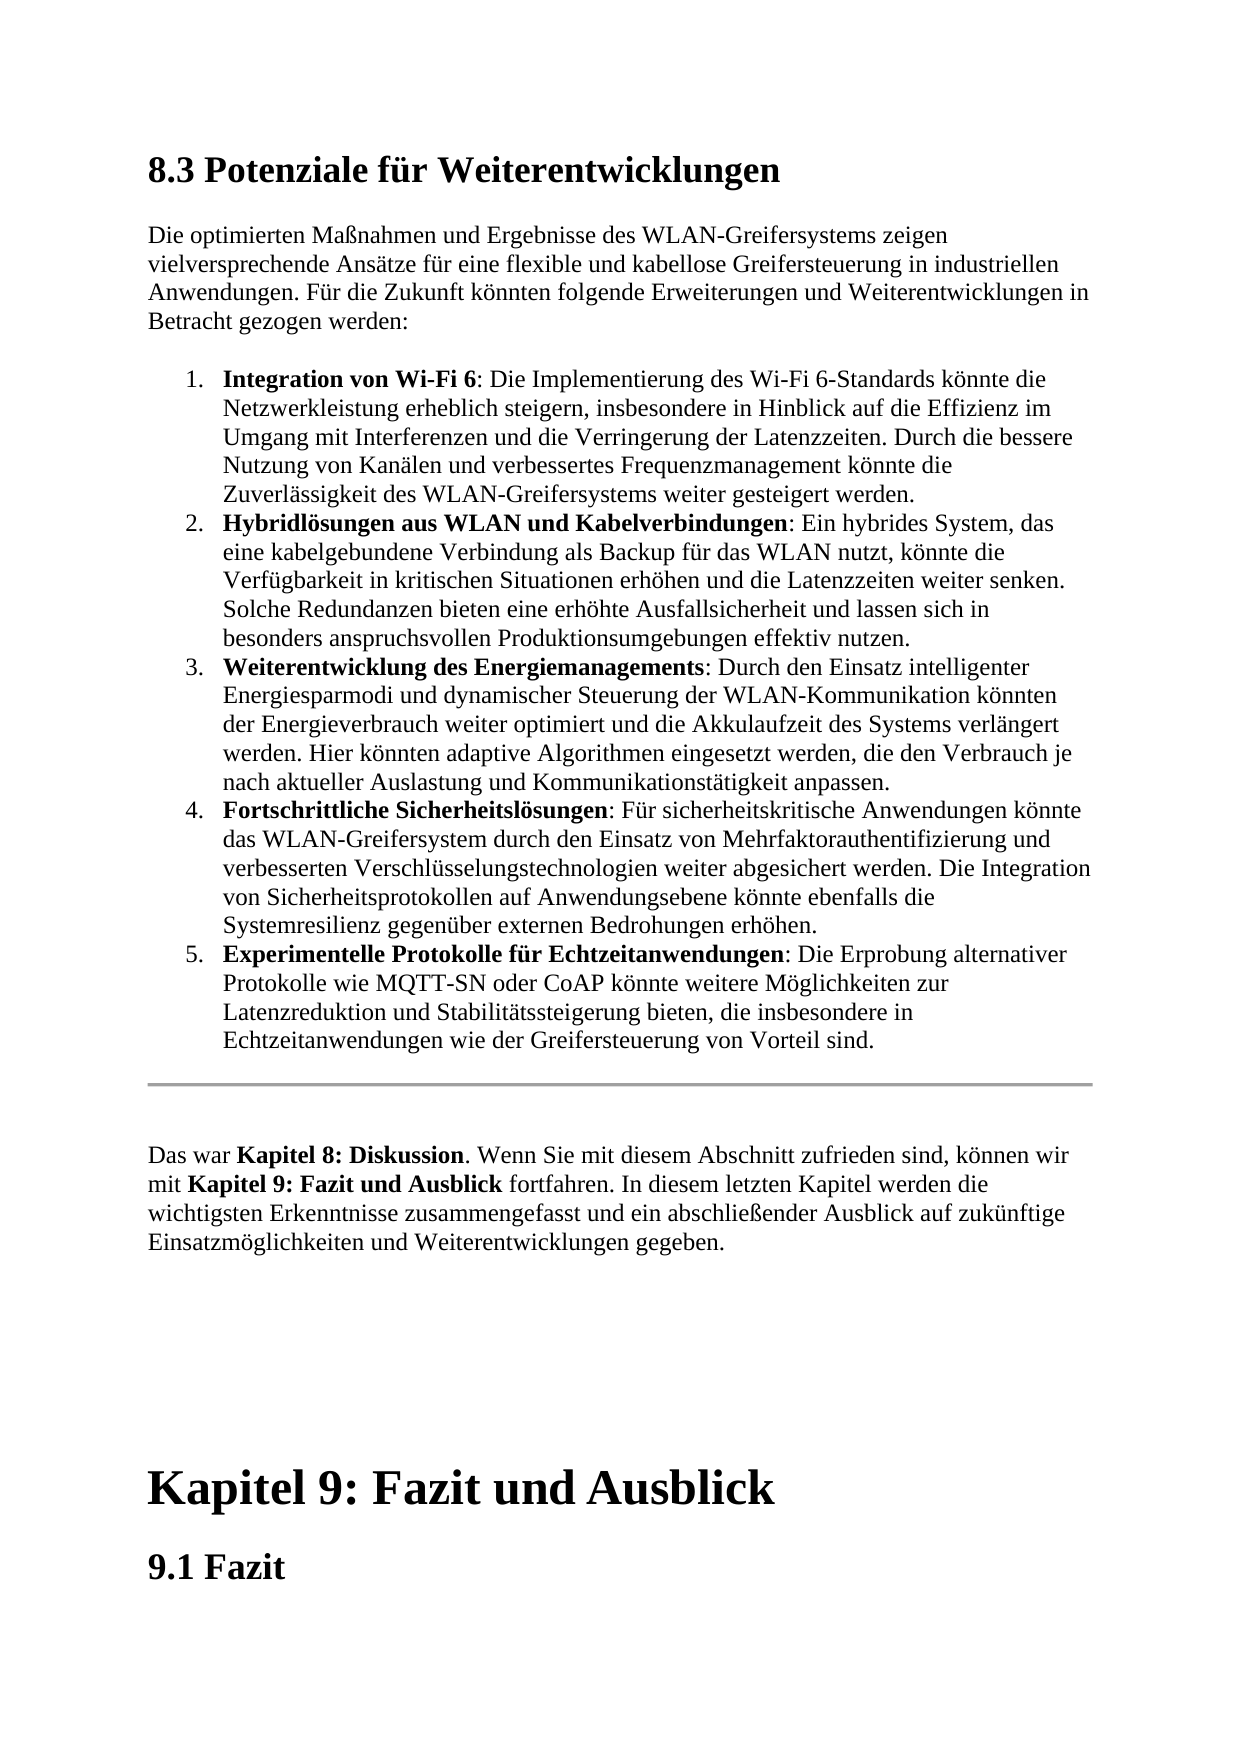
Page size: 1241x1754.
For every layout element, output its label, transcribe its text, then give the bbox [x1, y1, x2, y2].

text Die optimierten Maßnahmen und Ergebnisse des WLAN-Greifersystems zeigen vielversprechende Ansätze für eine flexible und kabellose Greifersteuerung in industriellen Anwendungen. Für die Zukunft könnten folgende Erweiterungen und Weiterentwicklungen in Betracht gezogen werden: [148, 220, 1093, 335]
subtitle 9.1 Fazit [148, 1544, 1093, 1588]
list Weiterentwicklung des Energiemanagements: Durch den Einsatz intelligenter Energiesparmodi und dynamischer Steuerung der WLAN-Kommunikation könnten der Energieverbrauch weiter optimiert und die Akkulaufzeit des Systems verlängert werden. Hier könnten adaptive Algorithmen eingesetzt werden, die den Verbrauch je nach aktueller Auslastung und Kommunikationstätigkeit anpassen. [185, 652, 1093, 795]
list Hybridlösungen aus WLAN und Kabelverbindungen: Ein hybrides System, das eine kabelgebundene Verbindung als Backup für das WLAN nutzt, könnte die Verfügbarkeit in kritischen Situationen erhöhen und die Latenzzeiten weiter senken. Solche Redundanzen bieten eine erhöhte Ausfallsicherheit und lassen sich in besonders anspruchsvollen Produktionsumgebungen effektiv nutzen. [185, 508, 1093, 652]
list Integration von Wi-Fi 6: Die Implementierung des Wi-Fi 6-Standards könnte die Netzwerkleistung erheblich steigern, insbesondere in Hinblick auf die Effizienz im Umgang mit Interferenzen und die Verringerung der Latenzzeiten. Durch die bessere Nutzung von Kanälen und verbessertes Frequenzmanagement könnte die Zuverlässigkeit des WLAN-Greifersystems weiter gesteigert werden. [185, 364, 1093, 508]
text 8.3 Potenziale für Weiterentwicklungen [148, 148, 1093, 191]
list Fortschrittliche Sicherheitslösungen: Für sicherheitskritische Anwendungen könnte das WLAN-Greifersystem durch den Einsatz von Mehrfaktorauthentifizierung und verbesserten Verschlüsselungstechnologien weiter abgesichert werden. Die Integration von Sicherheitsprotokollen auf Anwendungsebene könnte ebenfalls die Systemresilienz gegenüber externen Bedrohungen erhöhen. [185, 795, 1093, 939]
list Experimentelle Protokolle für Echtzeitanwendungen: Die Erprobung alternativer Protokolle wie MQTT-SN oder CoAP könnte weitere Möglichkeiten zur Latenzreduktion und Stabilitätssteigerung bieten, die insbesondere in Echtzeitanwendungen wie der Greifersteuerung von Vorteil sind. [185, 939, 1093, 1054]
subtitle Kapitel 9: Fazit und Ausblick [148, 1458, 1093, 1515]
text Das war Kapitel 8: Diskussion. Wenn Sie mit diesem Abschnitt zufrieden sind, können wir mit Kapitel 9: Fazit und Ausblick fortfahren. In diesem letzten Kapitel werden die wichtigsten Erkenntnisse zusammengefasst und ein abschließender Ausblick auf zukünftige Einsatzmöglichkeiten und Weiterentwicklungen gegeben. [148, 1140, 1093, 1255]
